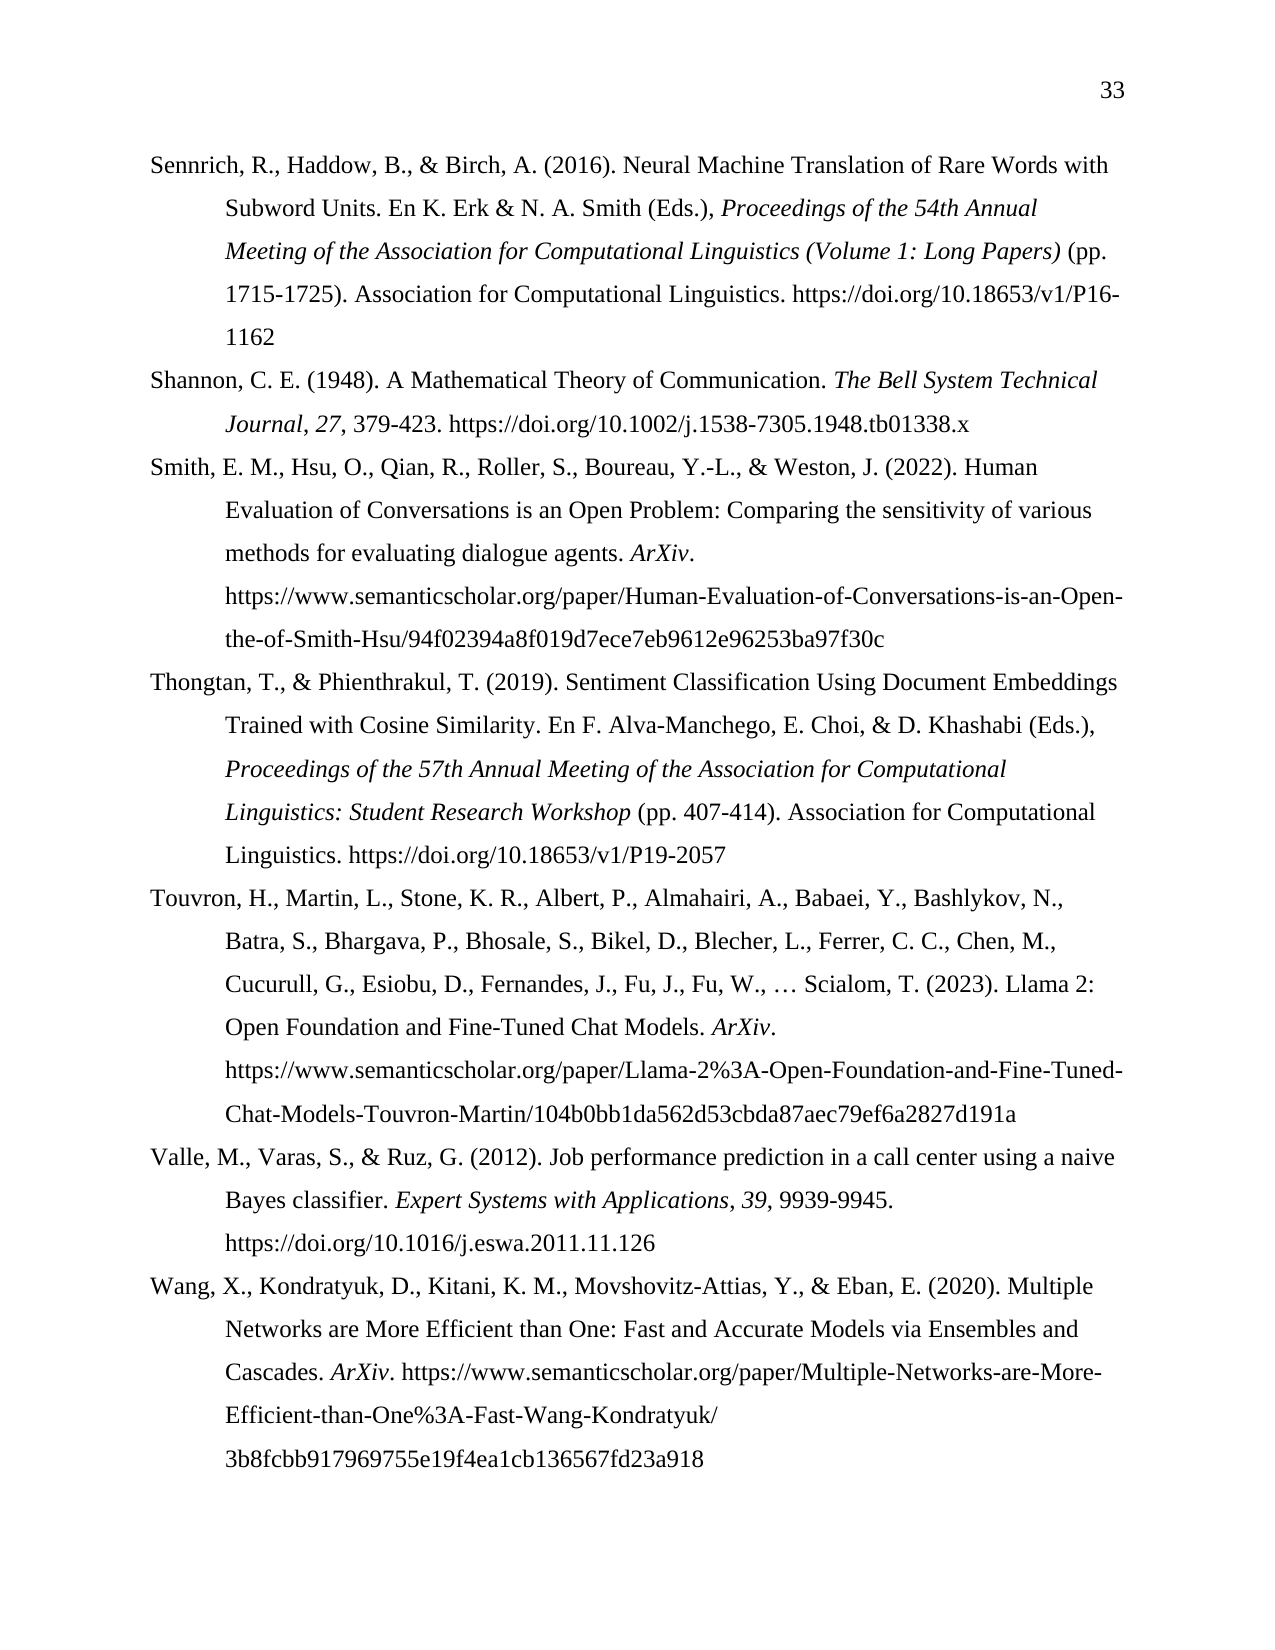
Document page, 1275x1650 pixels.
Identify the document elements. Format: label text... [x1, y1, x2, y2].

text Shannon, C. E. (1948). A Mathematical Theory of Communication. The Bell System Technical Journal, 27, 379-423. https://doi.org/10.1002/j.1538-7305.1948.tb01338.x [150, 366, 1125, 437]
text Sennrich, R., Haddow, B., & Birch, A. (2016). Neural Machine Translation of Rare Words with Subword Units. En K. Erk & N. A. Smith (Eds.), Proceedings of the 54th Annual Meeting of the Association for Computational Linguistics (Volume 1: Long Papers) (pp. 1715-1725). Association for Computational Linguistics. https://doi.org/10.18653/v1/P16-1162 [150, 150, 1125, 351]
text Smith, E. M., Hsu, O., Qian, R., Roller, S., Boureau, Y.-L., & Weston, J. (2022). Human Evaluation of Conversations is an Open Problem: Comparing the sensitivity of various methods for evaluating dialogue agents. ArXiv. https://www.semanticscholar.org/paper/Human-Evaluation-of-Conversations-is-an-Open-the-of-Smith-Hsu/94f02394a8f019d7ece7eb9612e96253ba97f30c [150, 452, 1125, 653]
text Thongtan, T., & Phienthrakul, T. (2019). Sentiment Classification Using Document Embeddings Trained with Cosine Similarity. En F. Alva-Manchego, E. Choi, & D. Khashabi (Eds.), Proceedings of the 57th Annual Meeting of the Association for Computational Linguistics: Student Research Workshop (pp. 407-414). Association for Computational Linguistics. https://doi.org/10.18653/v1/P19-2057 [150, 667, 1125, 869]
text Touvron, H., Martin, L., Stone, K. R., Albert, P., Almahairi, A., Babaei, Y., Bashlykov, N., Batra, S., Bhargava, P., Bhosale, S., Bikel, D., Blecher, L., Ferrer, C. C., Chen, M., Cucurull, G., Esiobu, D., Fernandes, J., Fu, J., Fu, W., … Scialom, T. (2023). Llama 2: Open Foundation and Fine-Tuned Chat Models. ArXiv. https://www.semanticscholar.org/paper/Llama-2%3A-Open-Foundation-and-Fine-Tuned-Chat-Models-Touvron-Martin/104b0bb1da562d53cbda87aec79ef6a2827d191a [150, 883, 1125, 1127]
text Valle, M., Varas, S., & Ruz, G. (2012). Job performance prediction in a call center using a naive Bayes classifier. Expert Systems with Applications, 39, 9939-9945. https://doi.org/10.1016/j.eswa.2011.11.126 [150, 1142, 1125, 1257]
text Wang, X., Kondratyuk, D., Kitani, K. M., Movshovitz-Attias, Y., & Eban, E. (2020). Multiple Networks are More Efficient than One: Fast and Accurate Models via Ensembles and Cascades. ArXiv. https://www.semanticscholar.org/paper/Multiple-Networks-are-More-Efficient-than-One%3A-Fast-Wang-Kondratyuk/3b8fcbb917969755e19f4ea1cb136567fd23a918 [150, 1271, 1125, 1472]
